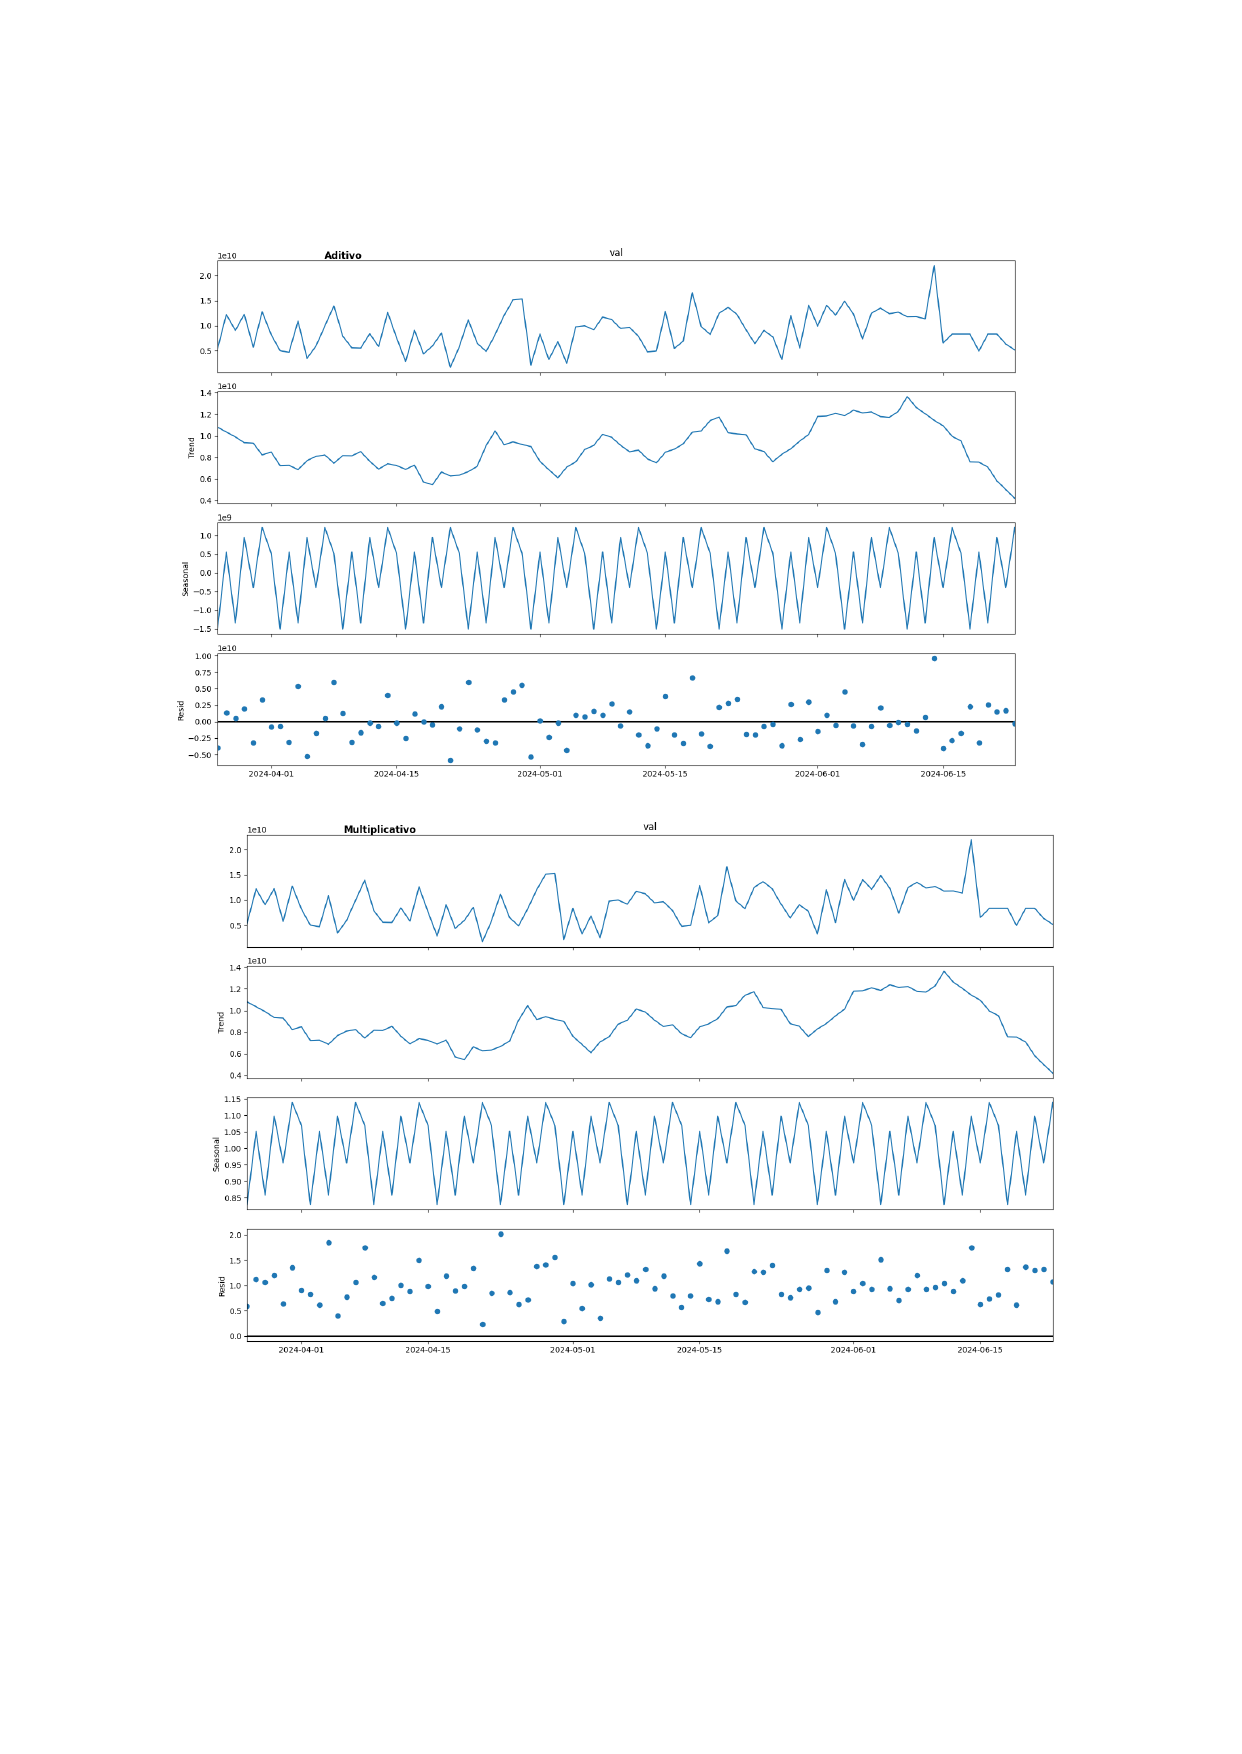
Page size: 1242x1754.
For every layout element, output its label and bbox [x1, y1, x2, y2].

picture [173, 240, 1023, 786]
picture [209, 814, 1061, 1362]
